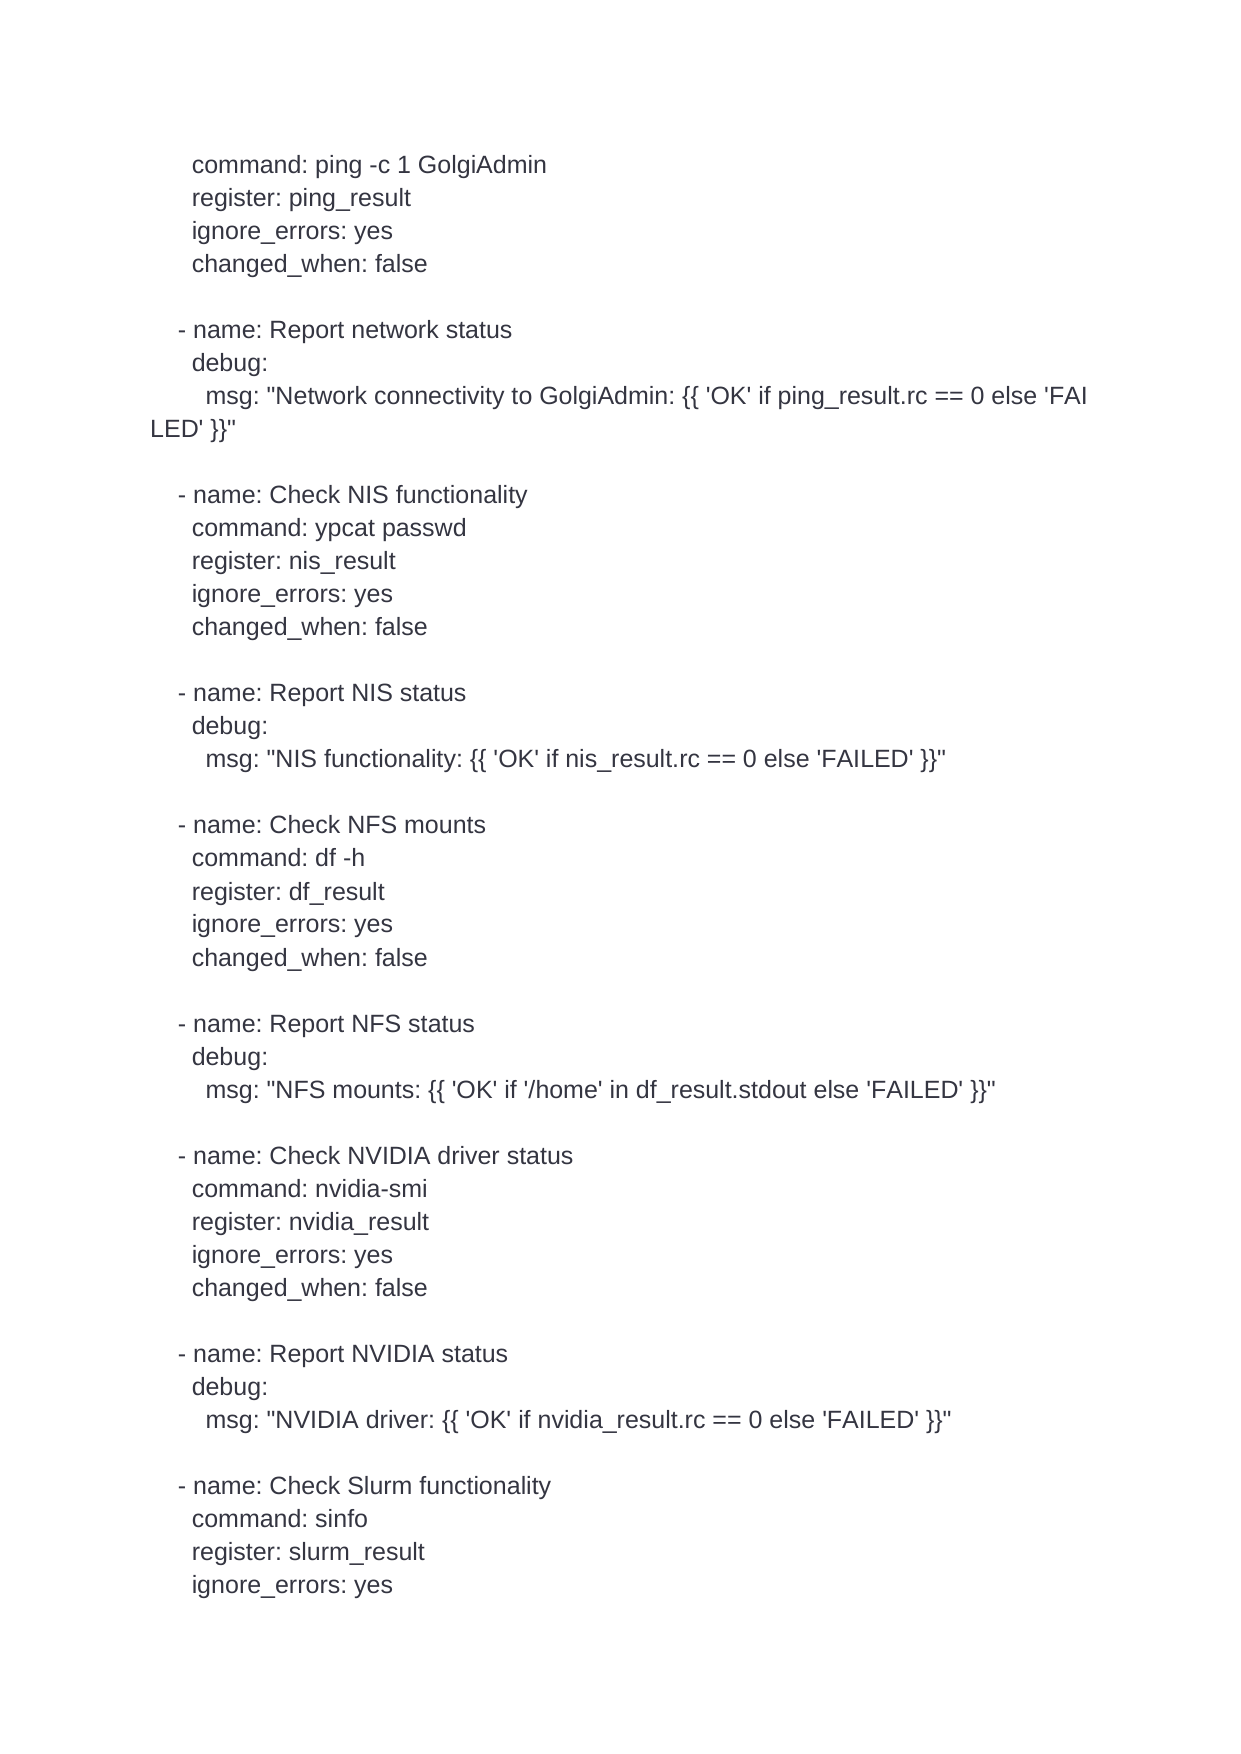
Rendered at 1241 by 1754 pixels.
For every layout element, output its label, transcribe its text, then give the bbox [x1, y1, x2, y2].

text ignore_errors: yes [150, 909, 1090, 938]
text - name: Report NIS status [150, 678, 1090, 707]
text msg: "NFS mounts: {{ 'OK' if '/home' in df_result.stdout else 'FAILED' }}" [150, 1074, 1090, 1103]
text - name: Check NIS functionality [150, 480, 1090, 509]
text register: slurm_result [150, 1537, 1090, 1566]
text msg: "Network connectivity to GolgiAdmin: {{ 'OK' if ping_result.rc == 0 else 'FAILED' }}" [150, 381, 1090, 443]
text command: ypcat passwd [150, 513, 1090, 542]
text debug: [150, 348, 1090, 377]
text - name: Report network status [150, 315, 1090, 344]
text register: ping_result [150, 183, 1090, 212]
text register: nvidia_result [150, 1207, 1090, 1235]
text debug: [150, 1042, 1090, 1070]
text - name: Report NVIDIA status [150, 1339, 1090, 1367]
text - name: Check NFS mounts [150, 810, 1090, 839]
text command: nvidia-smi [150, 1174, 1090, 1202]
text msg: "NVIDIA driver: {{ 'OK' if nvidia_result.rc == 0 else 'FAILED' }}" [150, 1405, 1090, 1433]
text changed_when: false [150, 612, 1090, 641]
text register: df_result [150, 876, 1090, 905]
text - name: Report NFS status [150, 1008, 1090, 1037]
text - name: Check Slurm functionality [150, 1471, 1090, 1499]
text changed_when: false [150, 942, 1090, 971]
text msg: "NIS functionality: {{ 'OK' if nis_result.rc == 0 else 'FAILED' }}" [150, 744, 1090, 773]
text ignore_errors: yes [150, 216, 1090, 245]
text changed_when: false [150, 1273, 1090, 1301]
text ignore_errors: yes [150, 579, 1090, 608]
text command: df -h [150, 843, 1090, 872]
text ignore_errors: yes [150, 1570, 1090, 1599]
text - name: Check NVIDIA driver status [150, 1141, 1090, 1169]
text changed_when: false [150, 249, 1090, 278]
text register: nis_result [150, 546, 1090, 575]
text command: ping -c 1 GolgiAdmin [150, 150, 1090, 179]
text debug: [150, 711, 1090, 740]
text debug: [150, 1372, 1090, 1401]
text ignore_errors: yes [150, 1240, 1090, 1268]
text command: sinfo [150, 1504, 1090, 1533]
